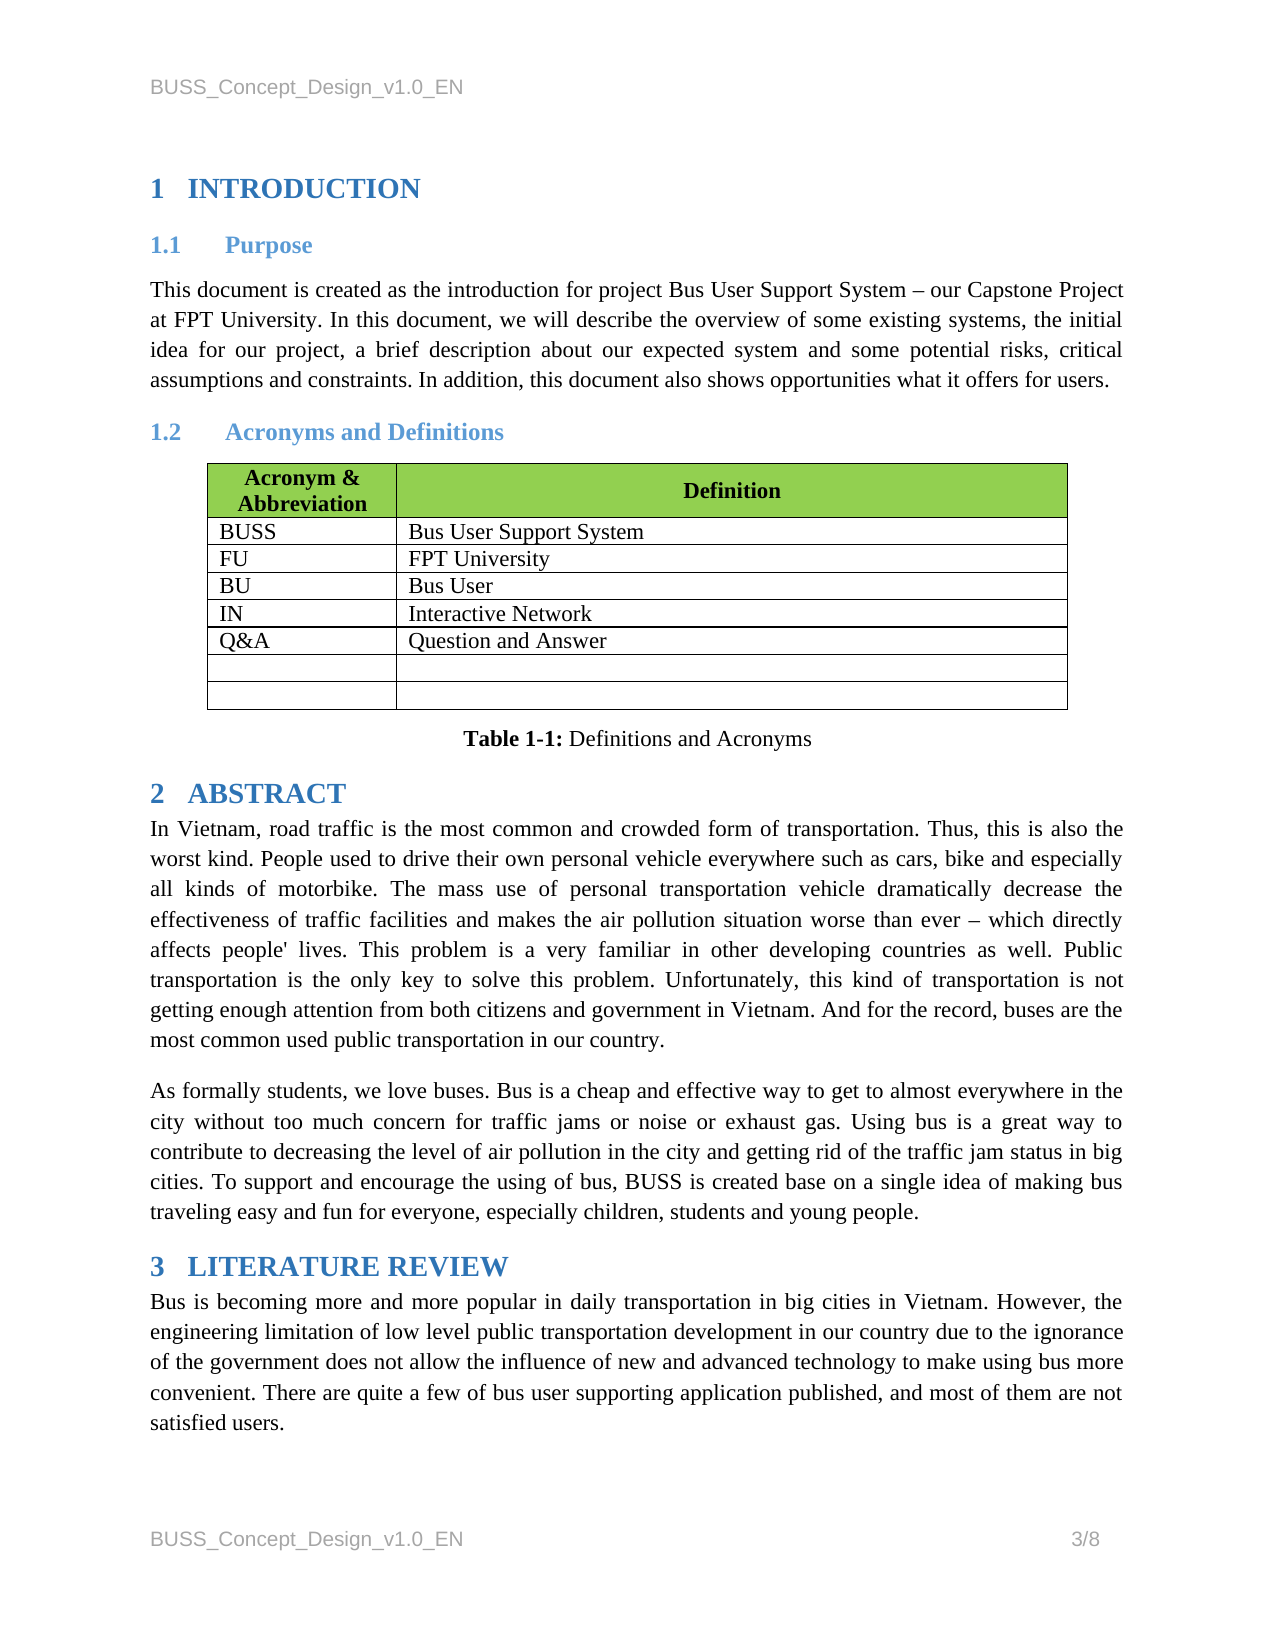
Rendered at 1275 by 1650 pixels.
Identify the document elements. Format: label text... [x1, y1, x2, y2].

table_cell FU [208, 545, 396, 572]
table_cell BU [208, 573, 396, 599]
table_cell Bus User [397, 573, 1067, 599]
text As formally students, we love buses. Bus is a cheap and effective way to get to almost everywhere in the city without too much concern for traffic jams or noise or exhaust gas. Using bus is a great way to contribute to decreasing the level of air pollution in the city and getting rid of the traffic jam status in big cities. To support and encourage the using of bus, BUSS is created base on a single idea of making bus traveling easy and fun for everyone, especially children, students and young people. [150, 1078, 1125, 1225]
subtitle Acronyms and Definitions [150, 417, 1125, 446]
subtitle LITERATURE REVIEW [150, 1249, 1125, 1283]
table_cell [208, 655, 396, 681]
subtitle INTRODUCTION [150, 171, 1125, 204]
text Table 1-1: Definitions and Acronyms [150, 463, 1125, 752]
table_cell [208, 682, 396, 708]
text This document is created as the introduction for project Bus User Support System – our Capstone Project at FPT University. In this document, we will describe the overview of some existing systems, the initial idea for our project, a brief description about our expected system and some potential risks, critical assumptions and constraints. In addition, this document also shows opportunities what it offers for users. [150, 276, 1125, 393]
table_cell Question and Answer [397, 628, 1067, 654]
text Bus is becoming more and more popular in daily transportation in big cities in Vietnam. However, the engineering limitation of low level public transportation development in our country due to the ignorance of the government does not allow the influence of new and advanced technology to make using bus more convenient. There are quite a few of bus user supporting application published, and most of them are not satisfied users. [150, 1288, 1125, 1435]
subtitle ABSTRACT [150, 777, 1125, 810]
text In Vietnam, road traffic is the most common and crowded form of transportation. Thus, this is also the worst kind. People used to drive their own personal vehicle everywhere such as cars, bike and especially all kinds of motorbike. The mass use of personal transportation vehicle dramatically decrease the effectiveness of traffic facilities and makes the air pollution situation worse than ever – which directly affects people' lives. This problem is a very familiar in other developing countries as well. Public transportation is the only key to solve this problem. Unfortunately, this kind of transportation is not getting enough attention from both citizens and government in Vietnam. And for the record, buses are the most common used public transportation in our country. [150, 815, 1125, 1053]
table_cell Q&A [208, 628, 396, 654]
table_cell [397, 682, 1067, 708]
table_header Definition [397, 464, 1067, 517]
table_header Acronym & Abbreviation [208, 464, 396, 517]
table_cell BUSS [208, 518, 396, 544]
table_cell Bus User Support System [397, 518, 1067, 544]
table_cell [397, 655, 1067, 681]
table_cell IN [208, 600, 396, 626]
subtitle Purpose [150, 230, 1125, 259]
table_cell Interactive Network [397, 600, 1067, 626]
table_cell FPT University [397, 545, 1067, 572]
